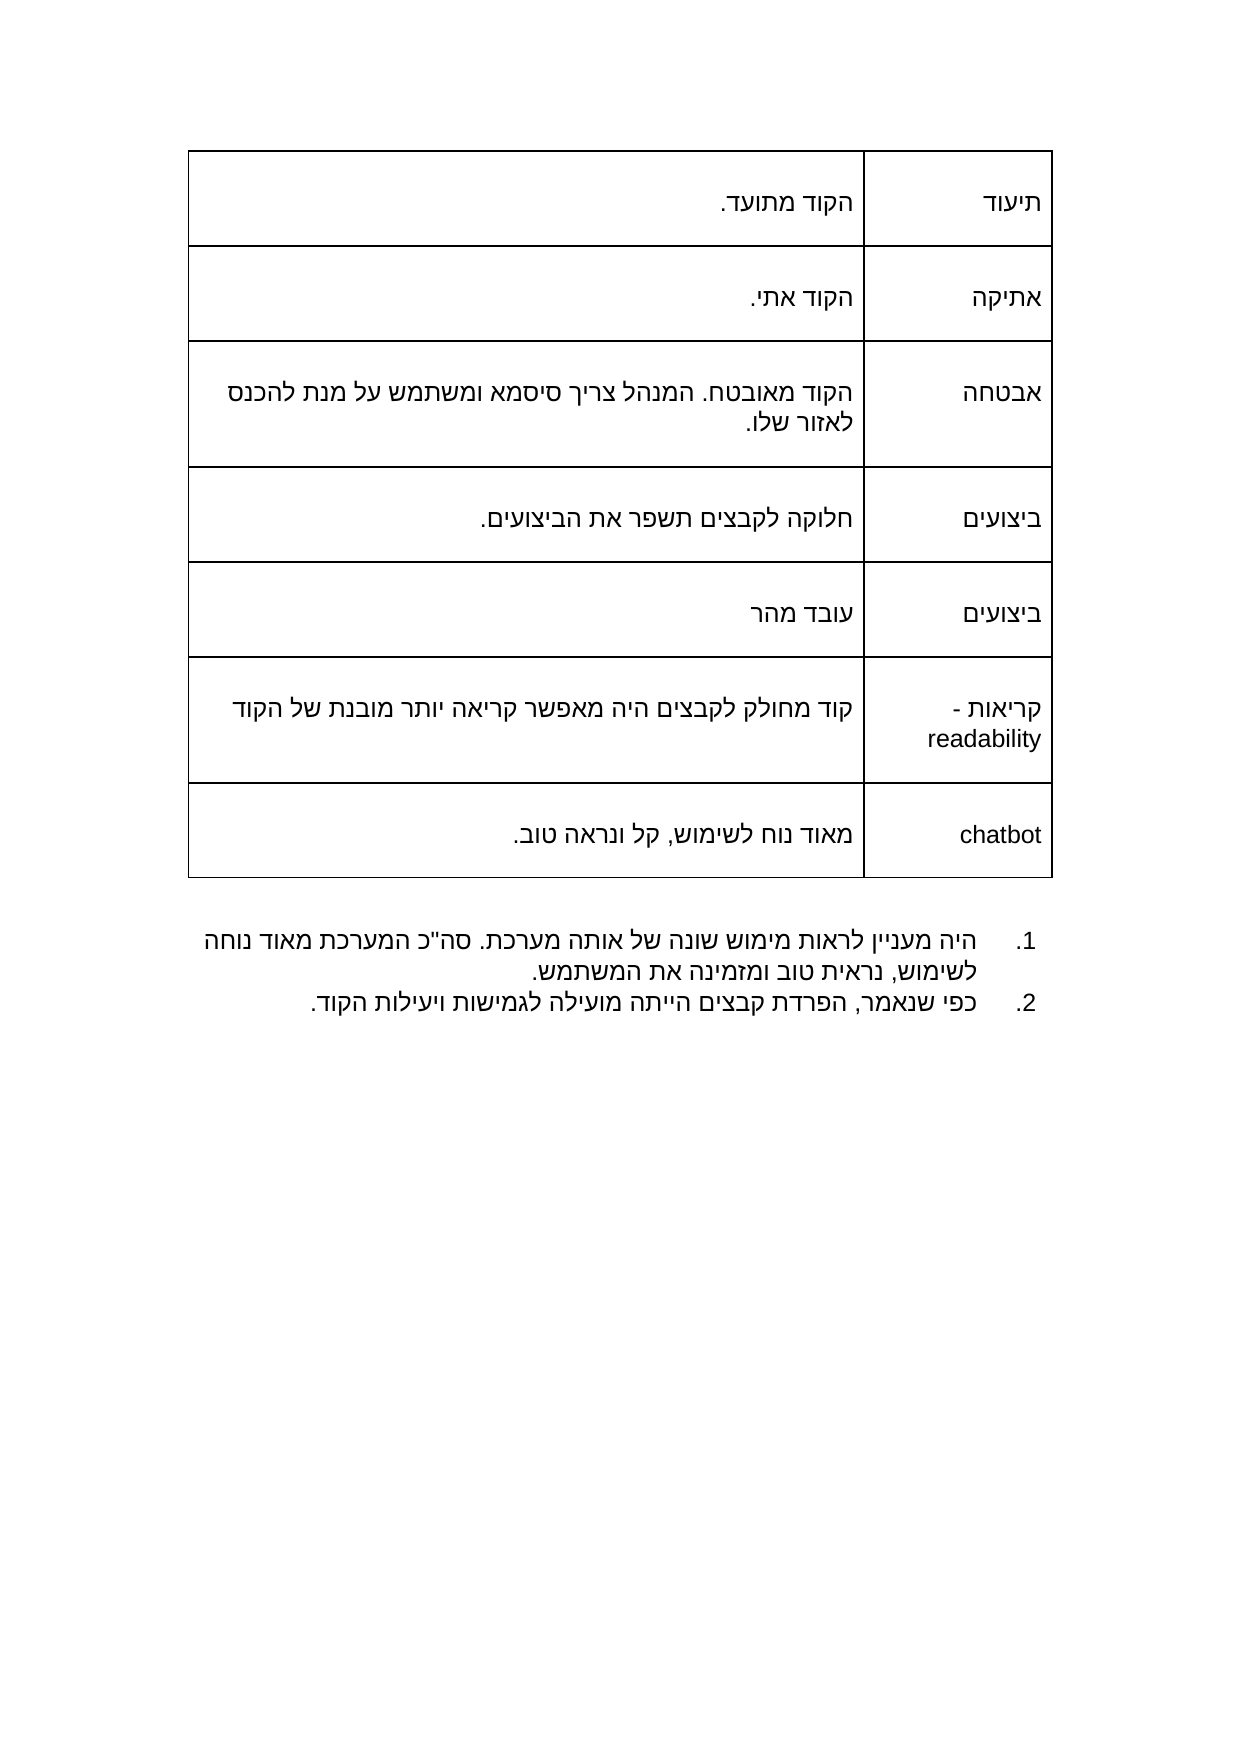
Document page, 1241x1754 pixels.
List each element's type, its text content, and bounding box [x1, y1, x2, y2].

table_cell קוד מחולק לקבצים היה מאפשר קריאה יותר מובנת של הקוד [189, 658, 863, 782]
table_cell מאוד נוח לשימוש, קל ונראה טוב. [189, 784, 863, 877]
table_cell אתיקה [865, 247, 1051, 340]
table_cell הקוד אתי. [189, 247, 863, 340]
table_cell עובד מהר [189, 563, 863, 656]
table_cell הקוד מאובטח. המנהל צריך סיסמא ומשתמש על מנת להכנס לאזור שלו. [189, 342, 863, 466]
table_cell ביצועים [865, 468, 1051, 561]
list כפי שנאמר, הפרדת קבצים הייתה מועילה לגמישות ויעילות הקוד. [187, 988, 1015, 1017]
table_cell ביצועים [865, 563, 1051, 656]
table_cell אבטחה [865, 342, 1051, 466]
table_cell קריאות - readability [865, 658, 1051, 782]
table_cell תיעוד [865, 152, 1051, 245]
table_cell chatbot [865, 784, 1051, 877]
table_cell חלוקה לקבצים תשפר את הביצועים. [189, 468, 863, 561]
table_cell הקוד מתועד. [189, 152, 863, 245]
list היה מעניין לראות מימוש שונה של אותה מערכת. סה"כ המערכת מאוד נוחה לשימוש, נראית טוב ומזמינה את המשתמש. [187, 926, 1015, 986]
